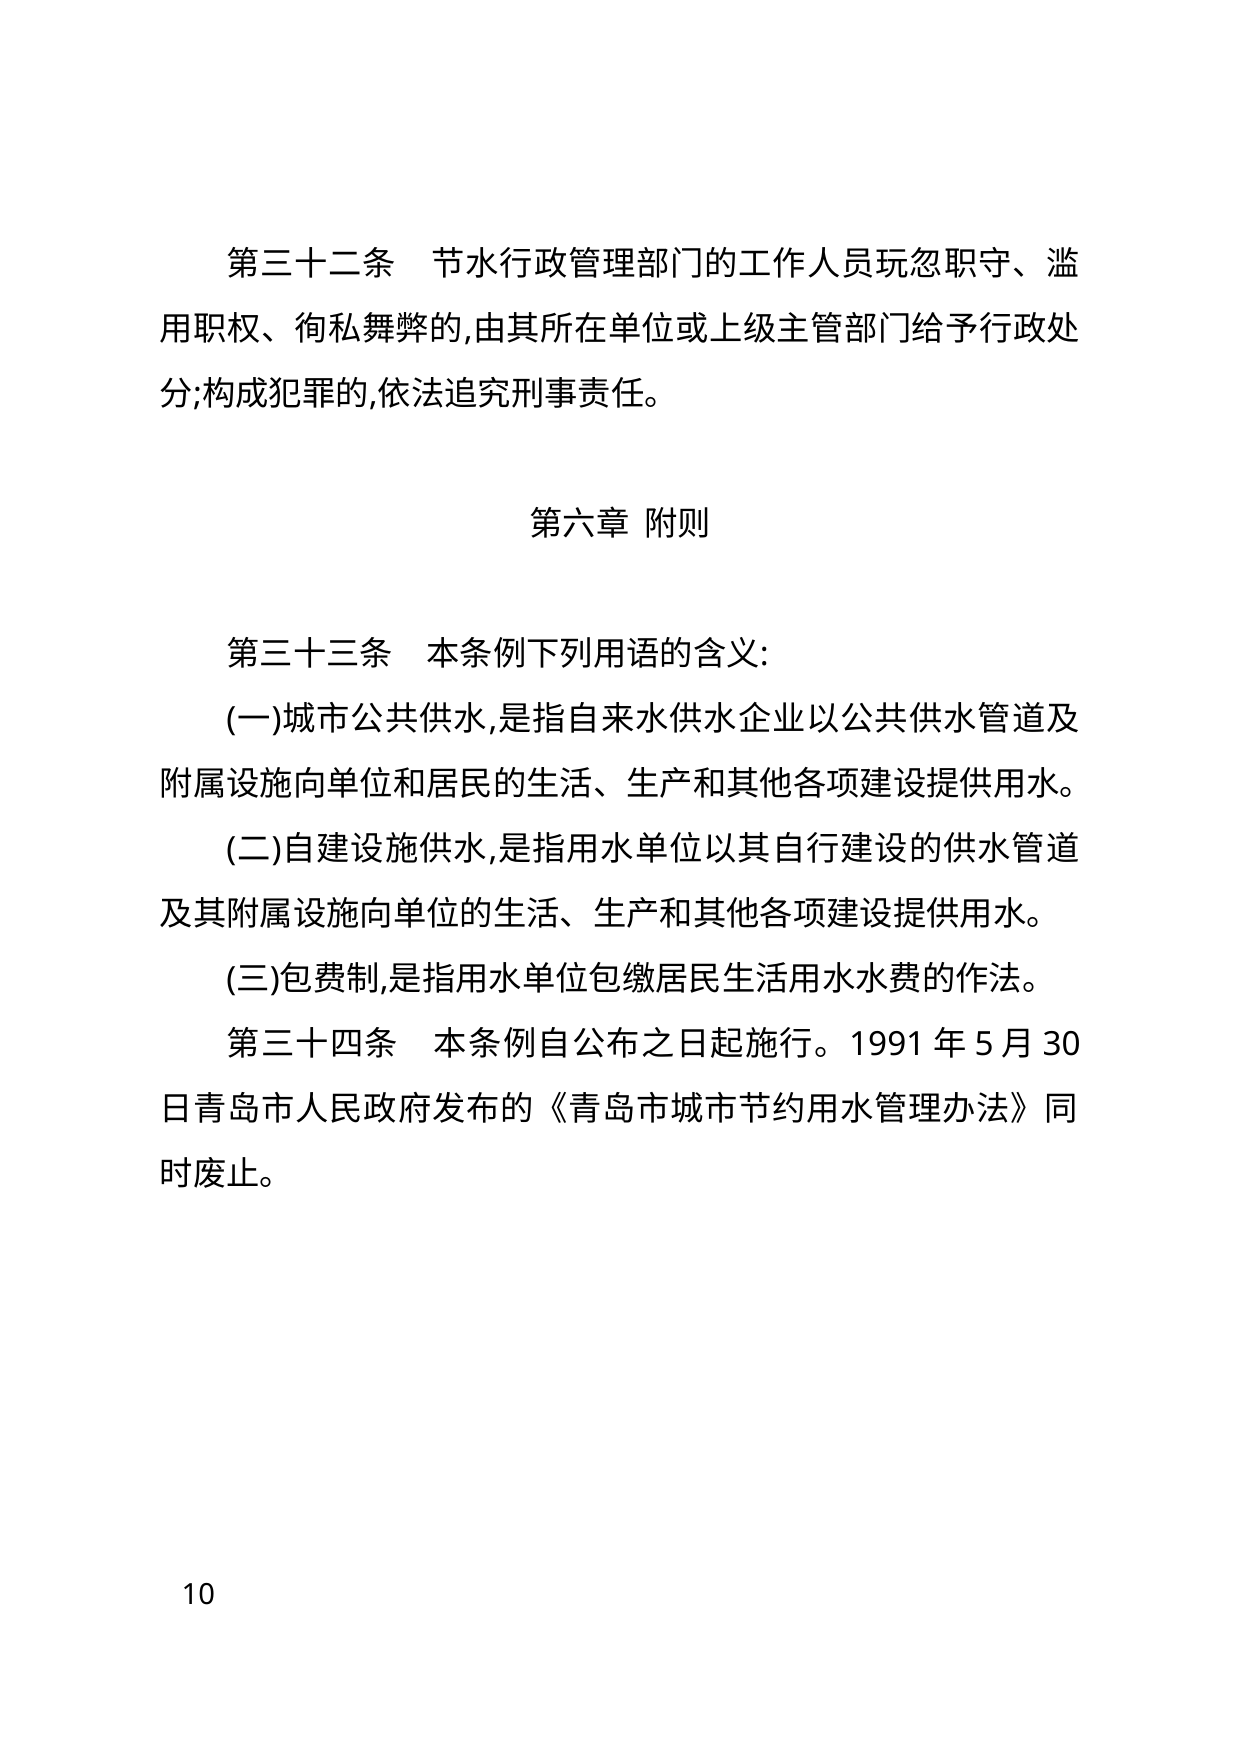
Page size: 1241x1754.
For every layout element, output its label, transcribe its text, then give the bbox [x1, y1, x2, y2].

text 第三十二条 节水行政管理部门的工作人员玩忽职守、滥用职权、徇私舞弊的,由其所在单位或上级主管部门给予行政处分;构成犯罪的,依法追究刑事责任。 [159, 228, 1081, 423]
text (三)包费制,是指用水单位包缴居民生活用水水费的作法。 [159, 943, 1081, 1008]
text 第六章 附则 [159, 488, 1081, 553]
text (一)城市公共供水,是指自来水供水企业以公共供水管道及附属设施向单位和居民的生活、生产和其他各项建设提供用水。 [159, 683, 1081, 813]
text (二)自建设施供水,是指用水单位以其自行建设的供水管道及其附属设施向单位的生活、生产和其他各项建设提供用水。 [159, 813, 1081, 943]
text 第三十四条 本条例自公布之日起施行。1991年5月30日青岛市人民政府发布的《青岛市城市节约用水管理办法》同时废止。 [159, 1008, 1081, 1203]
text 第三十三条 本条例下列用语的含义: [159, 618, 1081, 683]
